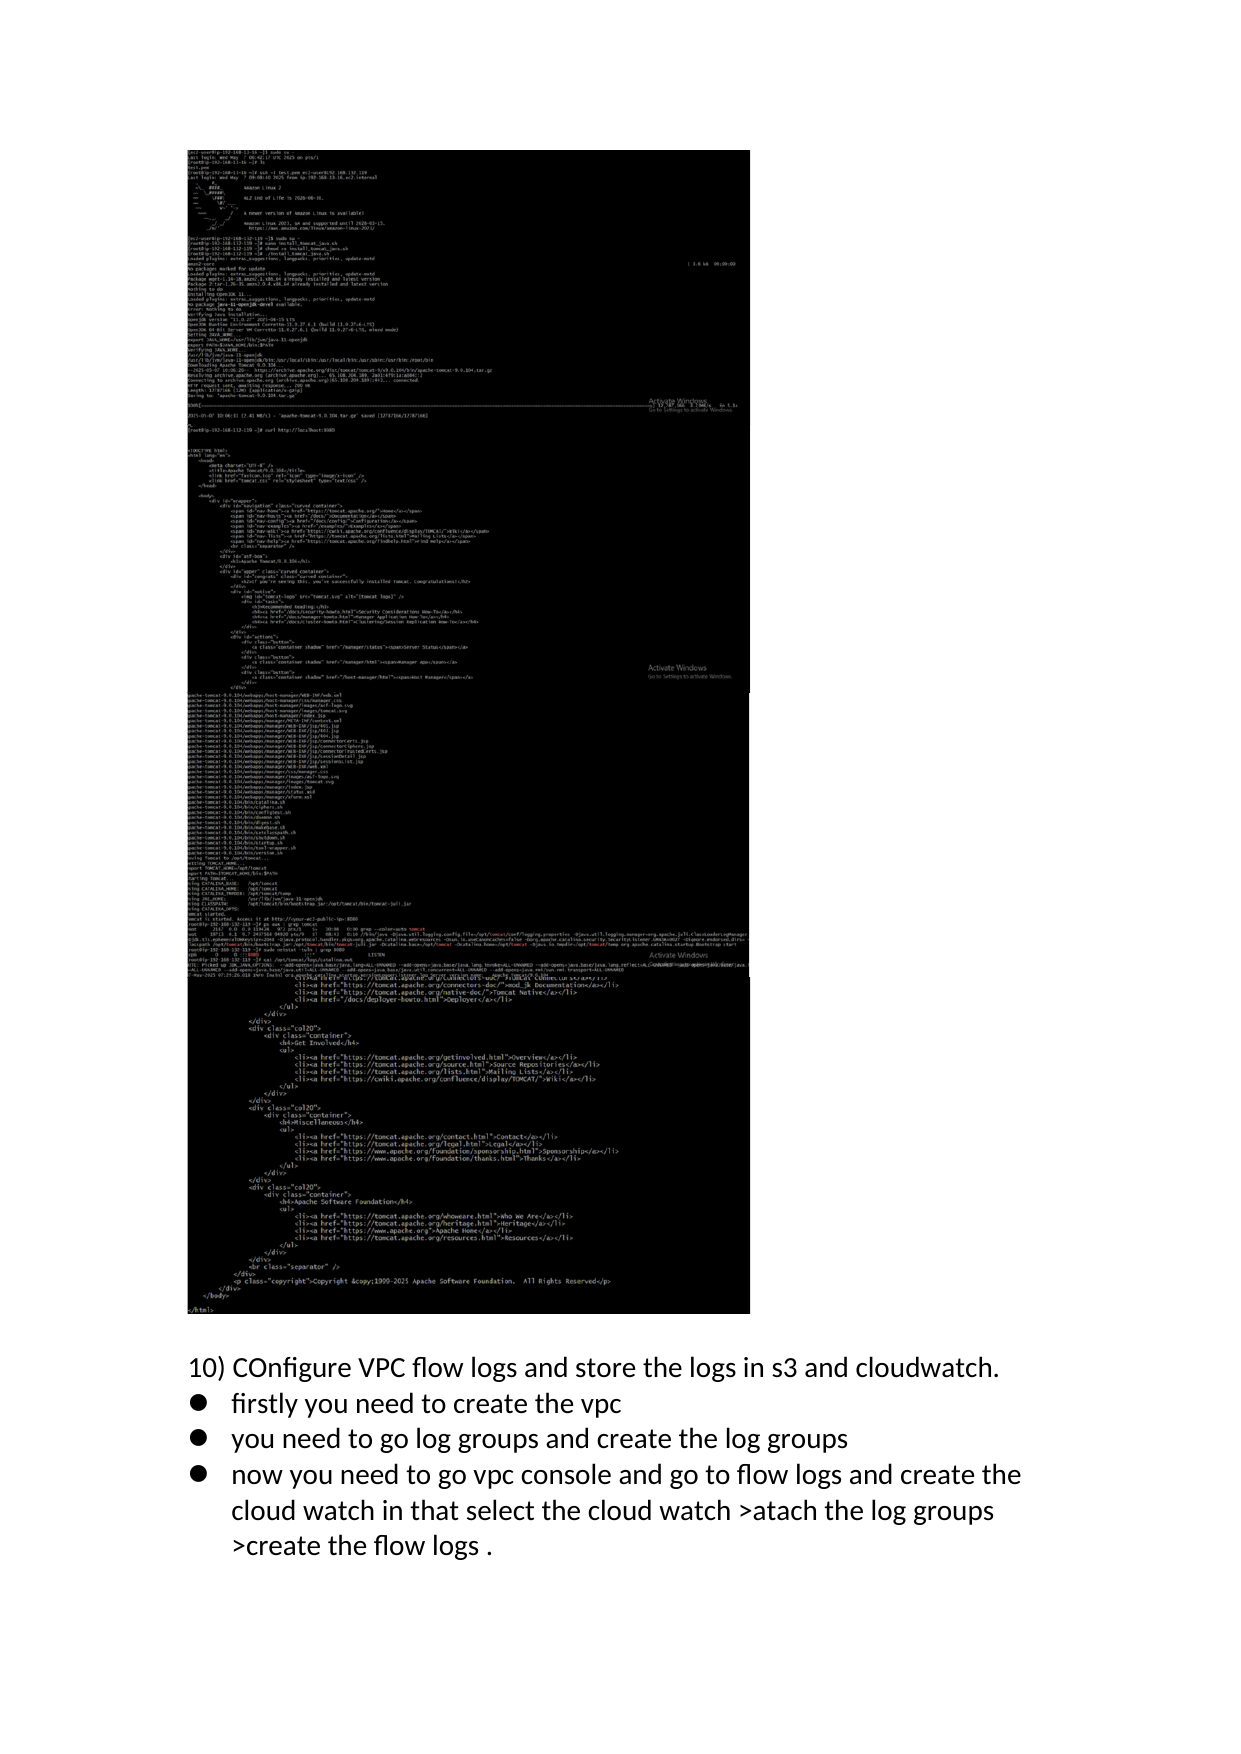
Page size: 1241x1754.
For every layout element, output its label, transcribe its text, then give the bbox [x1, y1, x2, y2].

list now you need to go vpc console and go to flow logs and create the cloud watch in that select the cloud watch >atach the log groups >create the flow logs . [187, 1456, 1053, 1563]
picture [187, 150, 750, 1314]
list firstly you need to create the vpc [187, 1385, 1053, 1420]
list COnfigure VPC flow logs and store the logs in s3 and cloudwatch. [187, 1349, 1053, 1385]
list you need to go log groups and create the log groups [187, 1420, 1053, 1456]
